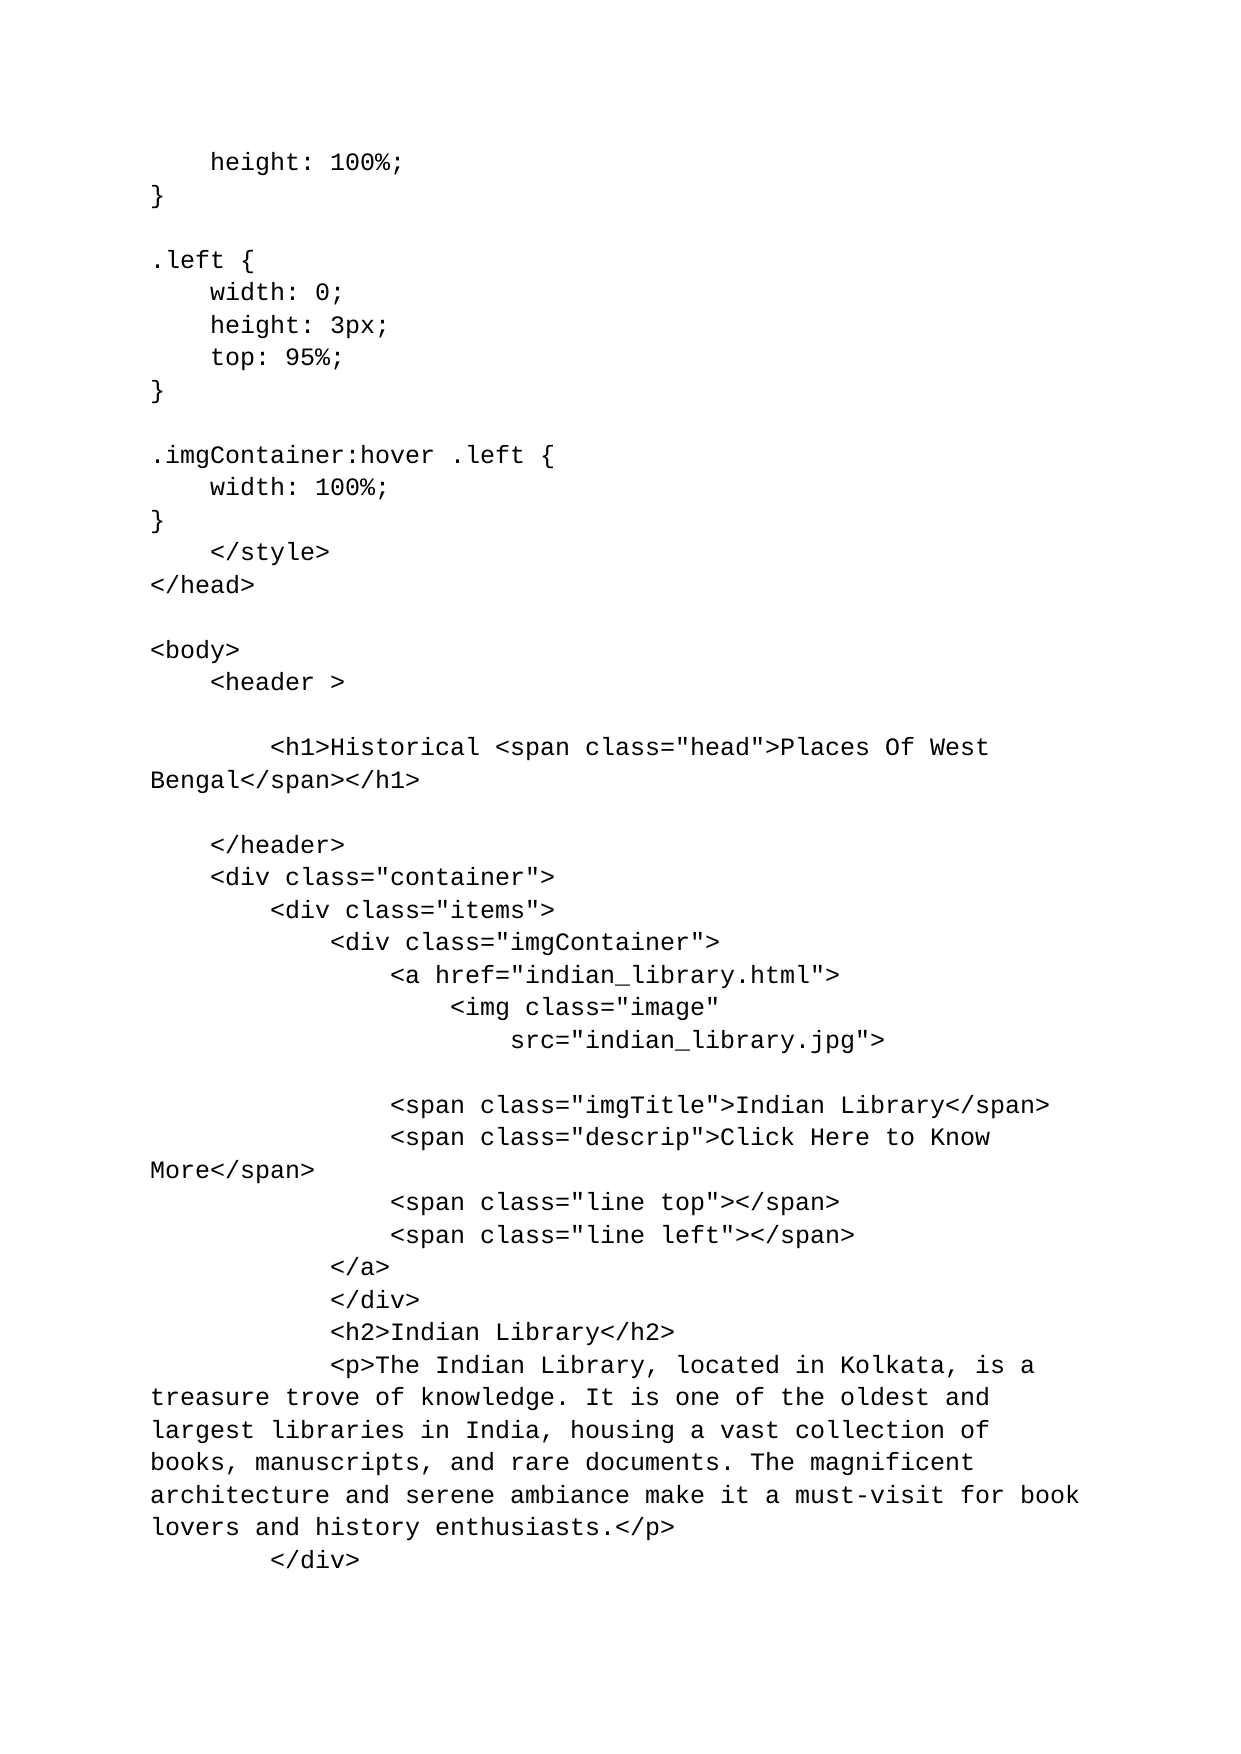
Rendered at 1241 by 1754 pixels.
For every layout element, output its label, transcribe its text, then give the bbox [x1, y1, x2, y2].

text <p>The Indian Library, located in Kolkata, is a treasure trove of knowledge. It is one of the oldest and largest libraries in India, housing a vast collection of books, manuscripts, and rare documents. The magnificent architecture and serene ambiance make it a must-visit for book lovers and history enthusiasts.</p> [150, 1352, 1090, 1543]
text <div class="items"> [150, 897, 1090, 926]
text .imgContainer:hover .left { [150, 442, 1090, 471]
text </header> [150, 832, 1090, 861]
text src="indian_library.jpg"> [150, 1027, 1090, 1056]
text <body> [150, 637, 1090, 666]
text height: 3px; [150, 312, 1090, 341]
text <div class="container"> [150, 865, 1090, 893]
text </a> [150, 1255, 1090, 1283]
text </div> [150, 1287, 1090, 1316]
text <a href="indian_library.html"> [150, 962, 1090, 991]
text width: 0; [150, 280, 1090, 308]
text <span class="line left"></span> [150, 1222, 1090, 1251]
text <header > [150, 670, 1090, 698]
text width: 100%; [150, 475, 1090, 503]
text } [150, 377, 1090, 406]
text top: 95%; [150, 345, 1090, 373]
text <h1>Historical <span class="head">Places Of West Bengal</span></h1> [150, 735, 1090, 796]
text <img class="image" [150, 995, 1090, 1023]
text .left { [150, 247, 1090, 276]
text <span class="line top"></span> [150, 1190, 1090, 1218]
text </head> [150, 572, 1090, 601]
text } [150, 507, 1090, 536]
text height: 100%; [150, 150, 1090, 178]
text </style> [150, 540, 1090, 568]
text <span class="descrip">Click Here to Know More</span> [150, 1125, 1090, 1186]
text <div class="imgContainer"> [150, 930, 1090, 958]
text <span class="imgTitle">Indian Library</span> [150, 1092, 1090, 1121]
text } [150, 182, 1090, 211]
text <h2>Indian Library</h2> [150, 1320, 1090, 1348]
text </div> [150, 1547, 1090, 1576]
